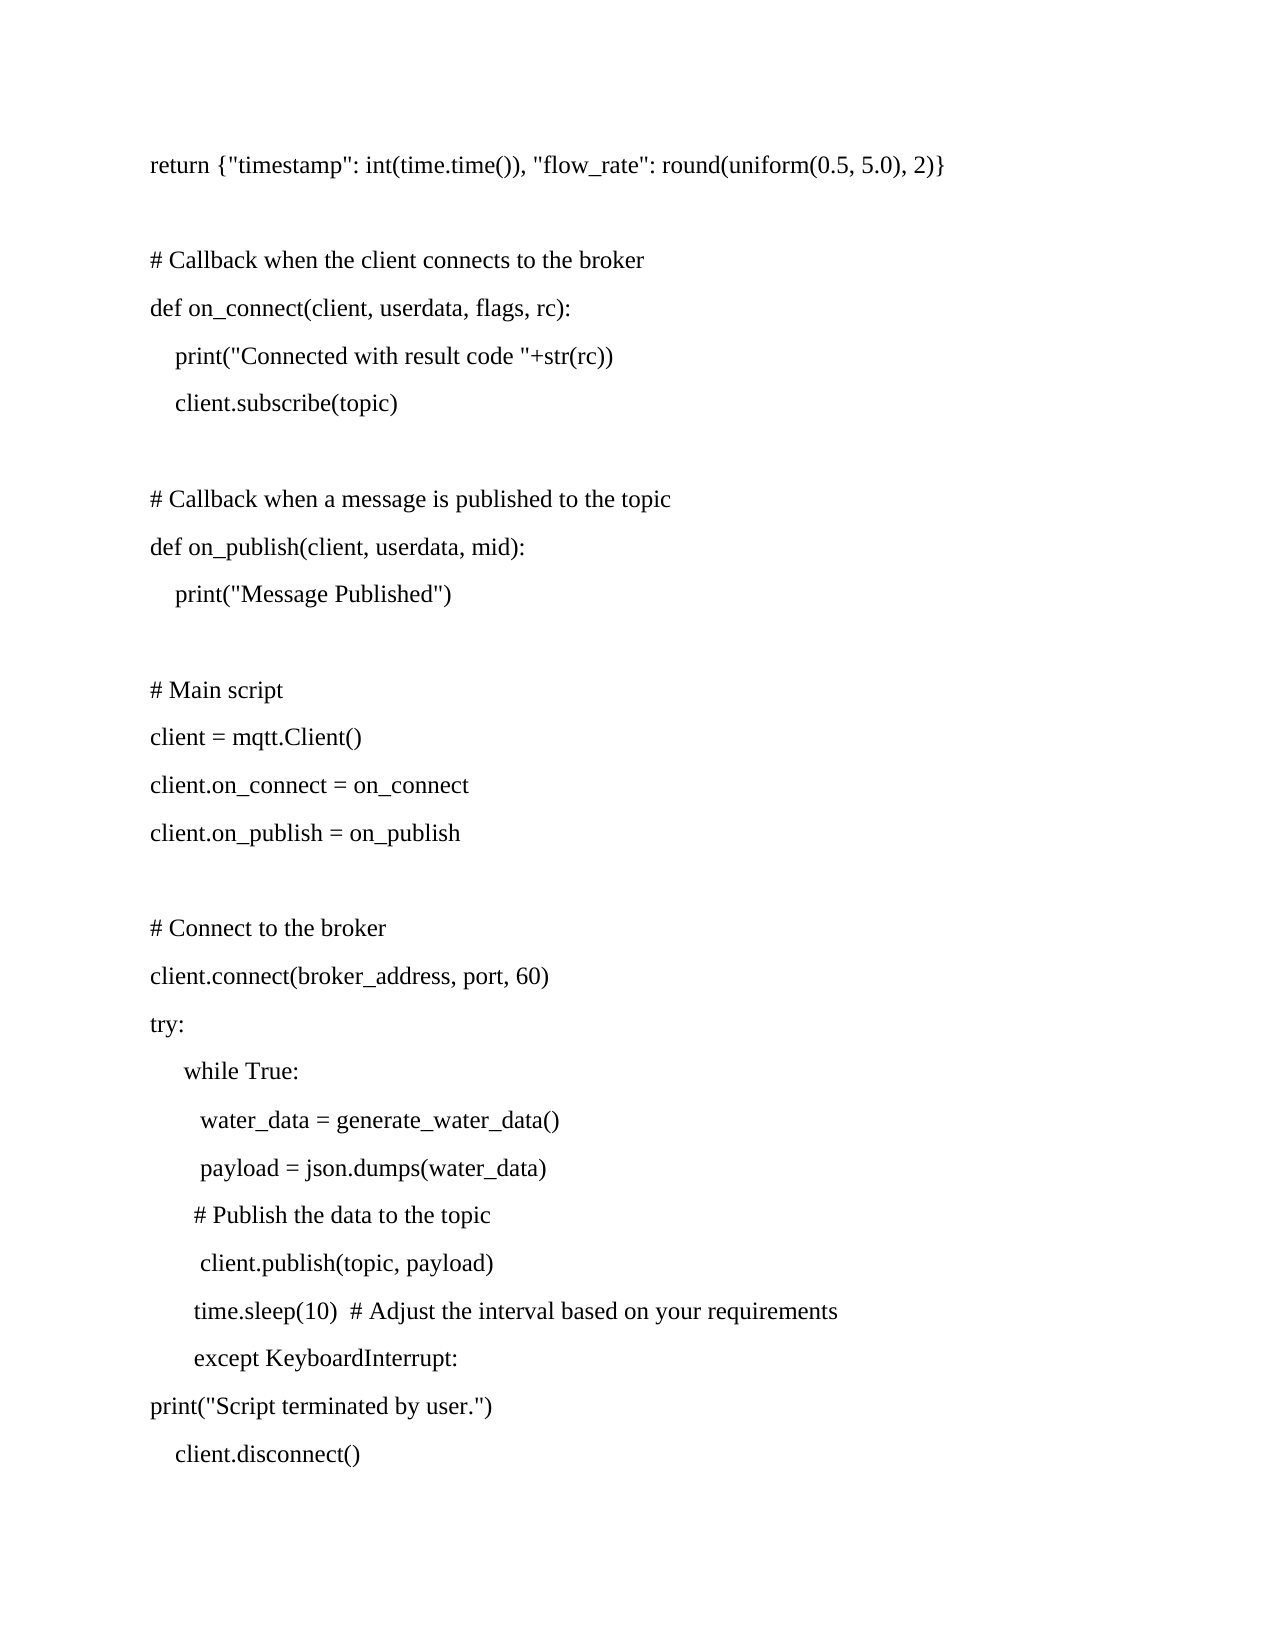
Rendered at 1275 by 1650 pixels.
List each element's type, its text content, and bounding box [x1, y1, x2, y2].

text print("Script terminated by user.") [150, 1391, 1125, 1420]
text client = mqtt.Client() [150, 722, 1125, 751]
text client.subscribe(topic) [150, 388, 1125, 417]
text client.on_connect = on_connect [150, 770, 1125, 799]
text try: [150, 1009, 1125, 1037]
text client.disconnect() [150, 1439, 1125, 1468]
text payload = json.dumps(water_data) [150, 1153, 1125, 1181]
text water_data = generate_water_data() [150, 1105, 1125, 1134]
text print("Message Published") [150, 579, 1125, 608]
text client.publish(topic, payload) [150, 1248, 1125, 1277]
text # Callback when a message is published to the topic [150, 484, 1125, 513]
text print("Connected with result code "+str(rc)) [150, 341, 1125, 369]
text client.on_publish = on_publish [150, 818, 1125, 847]
text def on_connect(client, userdata, flags, rc): [150, 293, 1125, 322]
text # Callback when the client connects to the broker [150, 245, 1125, 274]
text # Main script [150, 675, 1125, 703]
text while True: [150, 1056, 1125, 1085]
text client.connect(broker_address, port, 60) [150, 961, 1125, 990]
text def on_publish(client, userdata, mid): [150, 532, 1125, 560]
text return {"timestamp": int(time.time()), "flow_rate": round(uniform(0.5, 5.0), 2)} [150, 150, 1125, 179]
text time.sleep(10) # Adjust the interval based on your requirements [150, 1296, 1125, 1324]
text except KeyboardInterrupt: [150, 1343, 1125, 1372]
text # Connect to the broker [150, 913, 1125, 942]
text # Publish the data to the topic [150, 1200, 1125, 1229]
